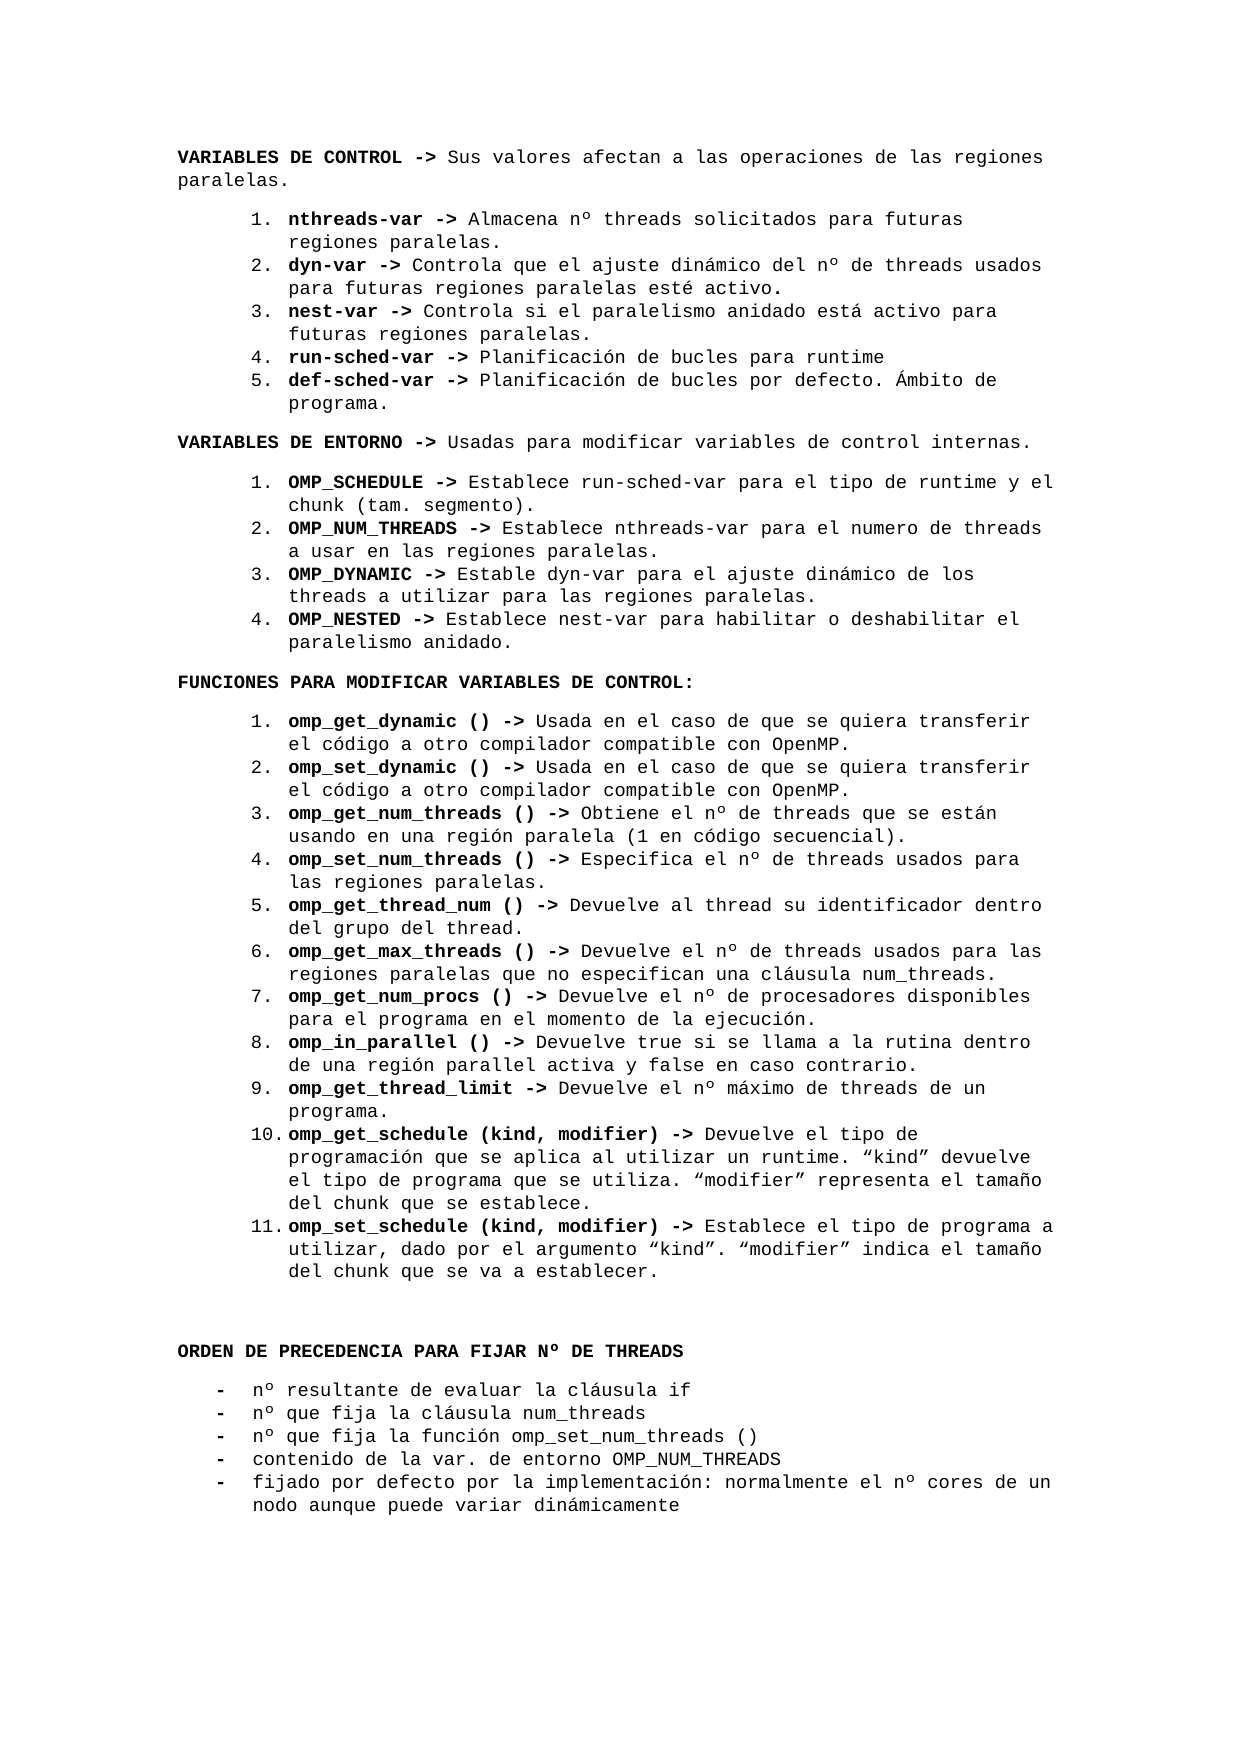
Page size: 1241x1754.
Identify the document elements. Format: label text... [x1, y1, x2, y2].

list omp_get_thread_num () -> Devuelve al thread su identificador dentro del grupo del thread. [251, 896, 1063, 940]
list omp_set_dynamic () -> Usada en el caso de que se quiera transferir el código a otro compilador compatible con OpenMP. [251, 758, 1063, 802]
list fijado por defecto por la implementación: normalmente el nº cores de un nodo aunque puede variar dinámicamente [215, 1473, 1063, 1517]
list OMP_NESTED -> Establece nest-var para habilitar o deshabilitar el paralelismo anidado. [251, 610, 1063, 654]
list omp_get_num_procs () -> Devuelve el nº de procesadores disponibles para el programa en el momento de la ejecución. [251, 987, 1063, 1031]
list omp_set_num_threads () -> Especifica el nº de threads usados para las regiones paralelas. [251, 850, 1063, 894]
list run-sched-var -> Planificación de bucles para runtime [251, 348, 1063, 369]
list nº resultante de evaluar la cláusula if [215, 1381, 1063, 1402]
list omp_get_num_threads () -> Obtiene el nº de threads que se están usando en una región paralela (1 en código secuencial). [251, 804, 1063, 848]
list omp_get_max_threads () -> Devuelve el nº de threads usados para las regiones paralelas que no especifican una cláusula num_threads. [251, 941, 1063, 986]
text FUNCIONES PARA MODIFICAR VARIABLES DE CONTROL: [177, 673, 1063, 694]
list def-sched-var -> Planificación de bucles por defecto. Ámbito de programa. [251, 371, 1063, 415]
list nest-var -> Controla si el paralelismo anidado está activo para futuras regiones paralelas. [251, 302, 1063, 346]
text VARIABLES DE ENTORNO -> Usadas para modificar variables de control internas. [177, 433, 1063, 454]
list nº que fija la cláusula num_threads [215, 1404, 1063, 1425]
list omp_in_parallel () -> Devuelve true si se llama a la rutina dentro de una región parallel activa y false en caso contrario. [251, 1033, 1063, 1077]
list dyn-var -> Controla que el ajuste dinámico del nº de threads usados para futuras regiones paralelas esté activo. [251, 256, 1063, 300]
list omp_get_thread_limit -> Devuelve el nº máximo de threads de un programa. [251, 1079, 1063, 1123]
list OMP_DYNAMIC -> Estable dyn-var para el ajuste dinámico de los threads a utilizar para las regiones paralelas. [251, 564, 1063, 608]
list OMP_NUM_THREADS -> Establece nthreads-var para el numero de threads a usar en las regiones paralelas. [251, 518, 1063, 563]
list nº que fija la función omp_set_num_threads () [215, 1427, 1063, 1448]
list contenido de la var. de entorno OMP_NUM_THREADS [215, 1450, 1063, 1471]
list omp_get_schedule (kind, modifier) -> Devuelve el tipo de programación que se aplica al utilizar un runtime. “kind” devuelve el tipo de programa que se utiliza. “modifier” representa el tamaño del chunk que se establece. [251, 1125, 1063, 1215]
list omp_get_dynamic () -> Usada en el caso de que se quiera transferir el código a otro compilador compatible con OpenMP. [251, 712, 1063, 756]
text ORDEN DE PRECEDENCIA PARA FIJAR Nº DE THREADS [177, 1341, 1063, 1363]
list nthreads-var -> Almacena nº threads solicitados para futuras regiones paralelas. [251, 210, 1063, 254]
list OMP_SCHEDULE -> Establece run-sched-var para el tipo de runtime y el chunk (tam. segmento). [251, 473, 1063, 517]
list omp_set_schedule (kind, modifier) -> Establece el tipo de programa a utilizar, dado por el argumento “kind”. “modifier” indica el tamaño del chunk que se va a establecer. [251, 1216, 1063, 1283]
text VARIABLES DE CONTROL -> Sus valores afectan a las operaciones de las regiones paralelas. [177, 148, 1063, 192]
